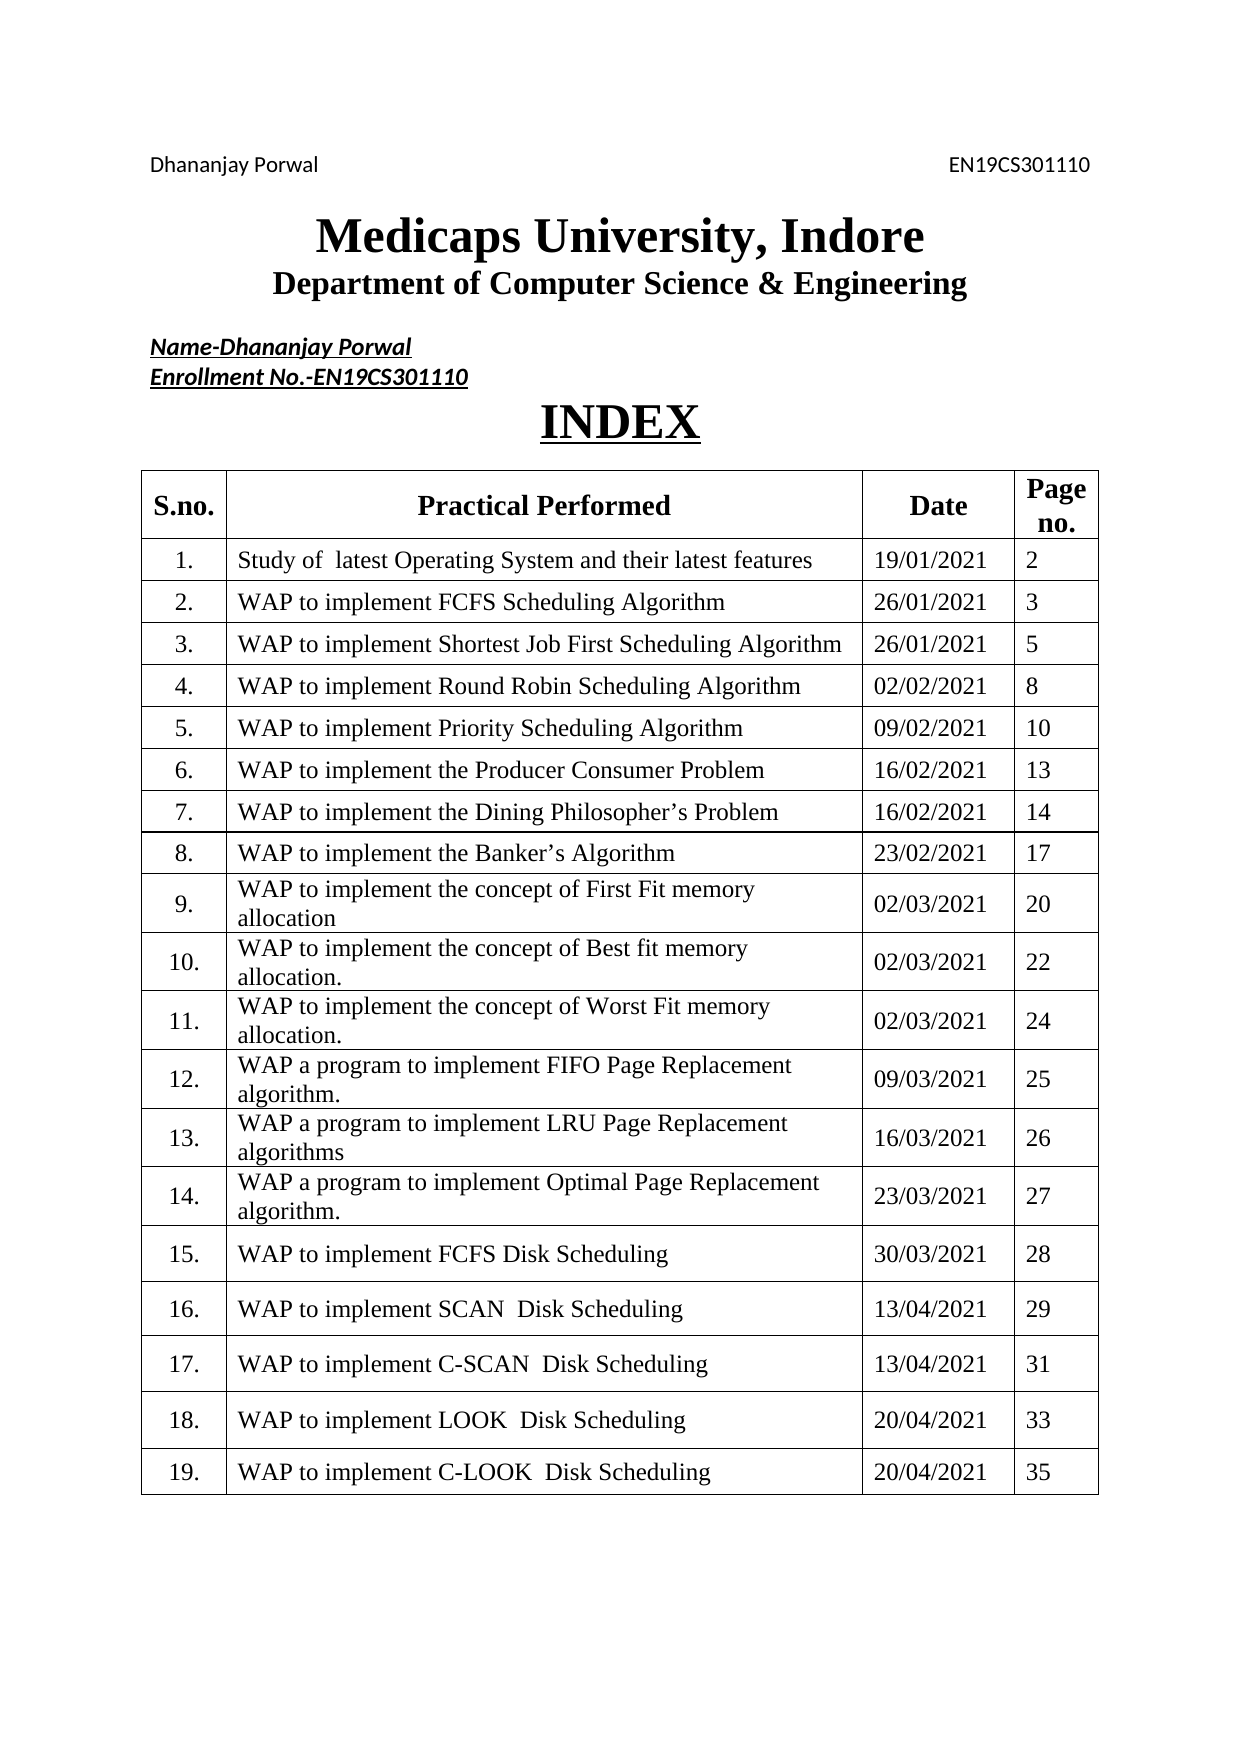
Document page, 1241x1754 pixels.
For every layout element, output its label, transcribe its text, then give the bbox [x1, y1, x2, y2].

table_cell WAP to implement LOOK Disk Scheduling [227, 1392, 862, 1447]
table_cell 23/03/2021 [863, 1167, 1014, 1224]
table_cell WAP to implement Shortest Job First Scheduling Algorithm [227, 623, 862, 664]
table_cell WAP to implement SCAN Disk Scheduling [227, 1282, 862, 1335]
table_cell 27 [1015, 1167, 1098, 1224]
table_cell WAP to implement the concept of Worst Fit memory allocation. [227, 991, 862, 1049]
table_cell 20 [1015, 874, 1098, 932]
table_cell 13. [142, 1109, 226, 1166]
table_cell 8 [1015, 665, 1098, 706]
table_cell 33 [1015, 1392, 1098, 1447]
table_cell 13/04/2021 [863, 1282, 1014, 1335]
table_cell 1. [142, 539, 226, 580]
table_cell Study of latest Operating System and their latest features [227, 539, 862, 580]
table_cell 16/02/2021 [863, 749, 1014, 789]
table_cell 31 [1015, 1336, 1098, 1391]
table_cell 14. [142, 1167, 226, 1224]
table_cell WAP to implement C-SCAN Disk Scheduling [227, 1336, 862, 1391]
table_cell 20/04/2021 [863, 1449, 1014, 1494]
table_cell 7. [142, 791, 226, 831]
table_cell 19/01/2021 [863, 539, 1014, 580]
table_cell 2. [142, 581, 226, 622]
table_cell 3 [1015, 581, 1098, 622]
table_cell 16. [142, 1282, 226, 1335]
table_cell WAP a program to implement Optimal Page Replacement algorithm. [227, 1167, 862, 1224]
table_cell 35 [1015, 1449, 1098, 1494]
table_cell 20/04/2021 [863, 1392, 1014, 1447]
table_cell WAP to implement the concept of Best fit memory allocation. [227, 933, 862, 990]
table_cell WAP a program to implement FIFO Page Replacement algorithm. [227, 1050, 862, 1107]
table_cell 15. [142, 1226, 226, 1281]
table_cell 10. [142, 933, 226, 990]
table_cell 09/03/2021 [863, 1050, 1014, 1107]
table_cell 24 [1015, 991, 1098, 1049]
table_cell WAP to implement C-LOOK Disk Scheduling [227, 1449, 862, 1494]
table_header Page no. [1015, 471, 1098, 538]
table_cell 26/01/2021 [863, 623, 1014, 664]
table_cell 17. [142, 1336, 226, 1391]
table_cell WAP to implement FCFS Scheduling Algorithm [227, 581, 862, 622]
table_cell 14 [1015, 791, 1098, 831]
table_cell 10 [1015, 707, 1098, 748]
table_cell WAP to implement the Producer Consumer Problem [227, 749, 862, 789]
table_cell 26/01/2021 [863, 581, 1014, 622]
text Enrollment No.-EN19CS301110 [150, 361, 1090, 392]
table_cell 2 [1015, 539, 1098, 580]
table_cell WAP to implement the concept of First Fit memory allocation [227, 874, 862, 932]
table_cell 02/03/2021 [863, 874, 1014, 932]
text Medicaps University, Indore [150, 206, 1090, 264]
table_cell 5. [142, 707, 226, 748]
table_cell 18. [142, 1392, 226, 1447]
table_cell 02/03/2021 [863, 933, 1014, 990]
table_header S.no. [142, 471, 226, 538]
table_cell 29 [1015, 1282, 1098, 1335]
table_header Date [863, 471, 1014, 538]
table_cell 12. [142, 1050, 226, 1107]
table_cell 5 [1015, 623, 1098, 664]
table_cell 28 [1015, 1226, 1098, 1281]
table_cell 4. [142, 665, 226, 706]
table_cell 17 [1015, 833, 1098, 873]
text Department of Computer Science & Engineering [150, 264, 1090, 302]
table_cell 16/02/2021 [863, 791, 1014, 831]
table_cell WAP to implement FCFS Disk Scheduling [227, 1226, 862, 1281]
table_cell WAP to implement Round Robin Scheduling Algorithm [227, 665, 862, 706]
table_cell 23/02/2021 [863, 833, 1014, 873]
table_cell 02/03/2021 [863, 991, 1014, 1049]
table_cell 25 [1015, 1050, 1098, 1107]
table_cell 6. [142, 749, 226, 789]
table_cell 11. [142, 991, 226, 1049]
text INDEX [150, 392, 1090, 449]
table_cell WAP to implement the Dining Philosopher’s Problem [227, 791, 862, 831]
table_cell 30/03/2021 [863, 1226, 1014, 1281]
table_cell 02/02/2021 [863, 665, 1014, 706]
table_cell WAP a program to implement LRU Page Replacement algorithms [227, 1109, 862, 1166]
table_cell WAP to implement the Banker’s Algorithm [227, 833, 862, 873]
table_cell 22 [1015, 933, 1098, 990]
table_cell WAP to implement Priority Scheduling Algorithm [227, 707, 862, 748]
table_cell 16/03/2021 [863, 1109, 1014, 1166]
table_cell 09/02/2021 [863, 707, 1014, 748]
table_cell 3. [142, 623, 226, 664]
table_cell 13 [1015, 749, 1098, 789]
table_cell 8. [142, 833, 226, 873]
table_cell 26 [1015, 1109, 1098, 1166]
table_header Practical Performed [227, 471, 862, 538]
table_cell 19. [142, 1449, 226, 1494]
text Name-Dhananjay Porwal [150, 331, 1090, 361]
table_cell 9. [142, 874, 226, 932]
table_cell 13/04/2021 [863, 1336, 1014, 1391]
